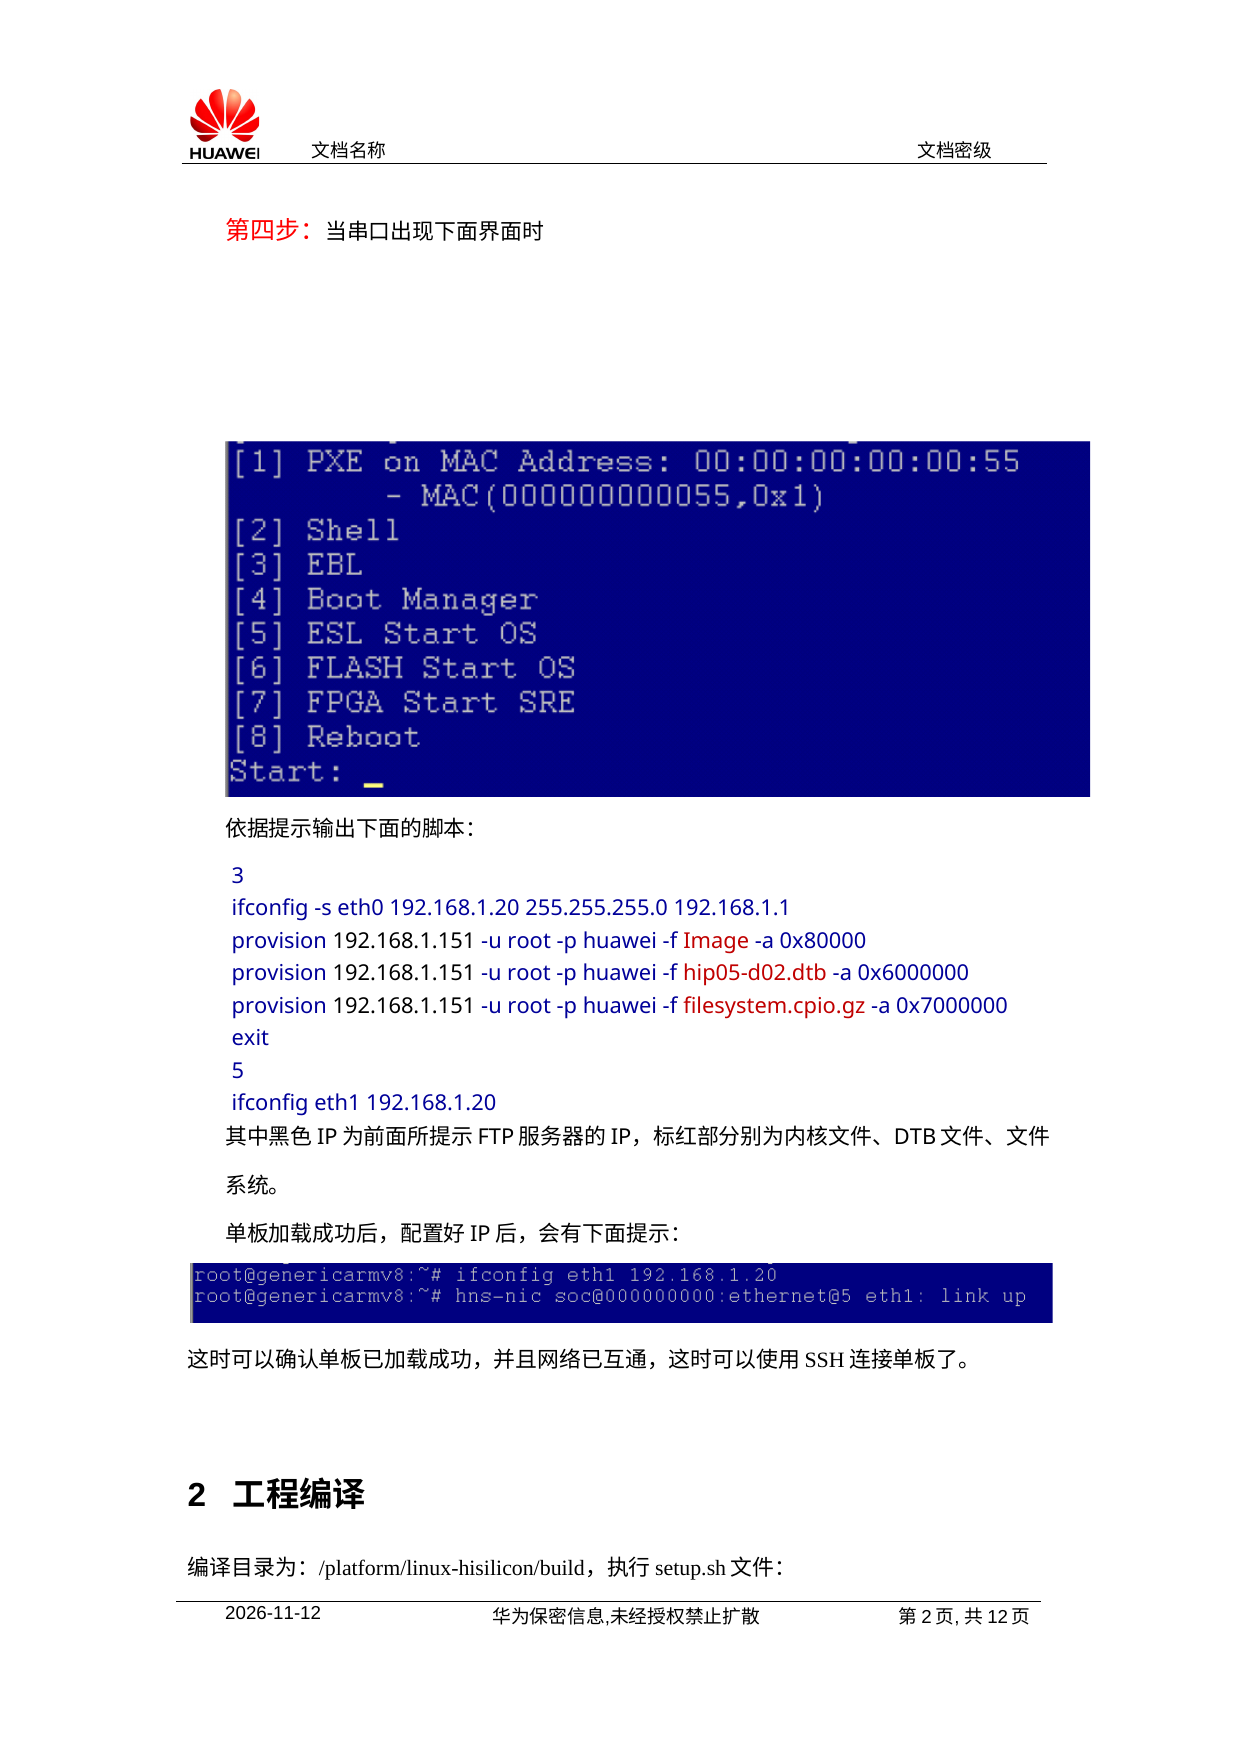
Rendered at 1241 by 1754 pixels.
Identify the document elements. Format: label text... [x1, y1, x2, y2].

text 这时可以确认单板已加载成功，并且网络已互通，这时可以使用SSH连接单板了。 [187, 1341, 1053, 1374]
picture [190, 89, 260, 159]
list 依据提示输出下面的脚本： [225, 810, 1053, 843]
list provision 192.168.1.151 -u root -p huawei -f hip05-d02.dtb -a 0x6000000 [225, 956, 1053, 988]
subtitle 工程编译 [187, 1460, 1053, 1525]
list 3 [225, 858, 1053, 891]
picture [225, 440, 1091, 797]
list exit [225, 1021, 1053, 1053]
list 第四步：当串口出现下面界面时 [225, 196, 1053, 440]
list ifconfig eth1 192.168.1.20 [225, 1086, 1053, 1118]
list provision 192.168.1.151 -u root -p huawei -f Image -a 0x80000 [225, 923, 1053, 956]
picture [187, 1263, 1053, 1323]
list ifconfig -s eth0 192.168.1.20 255.255.255.0 192.168.1.1 [225, 891, 1053, 923]
list 单板加载成功后，配置好IP后，会有下面提示： [225, 1216, 1053, 1248]
text 编译目录为：/platform/linux-hisilicon/build，执行setup.sh文件： [187, 1550, 1053, 1582]
list provision 192.168.1.151 -u root -p huawei -f filesystem.cpio.gz -a 0x7000000 [225, 988, 1053, 1021]
list 5 [225, 1053, 1053, 1086]
list 其中黑色IP为前面所提示FTP服务器的IP，标红部分别为内核文件、DTB文件、文件系统。 [225, 1118, 1053, 1200]
